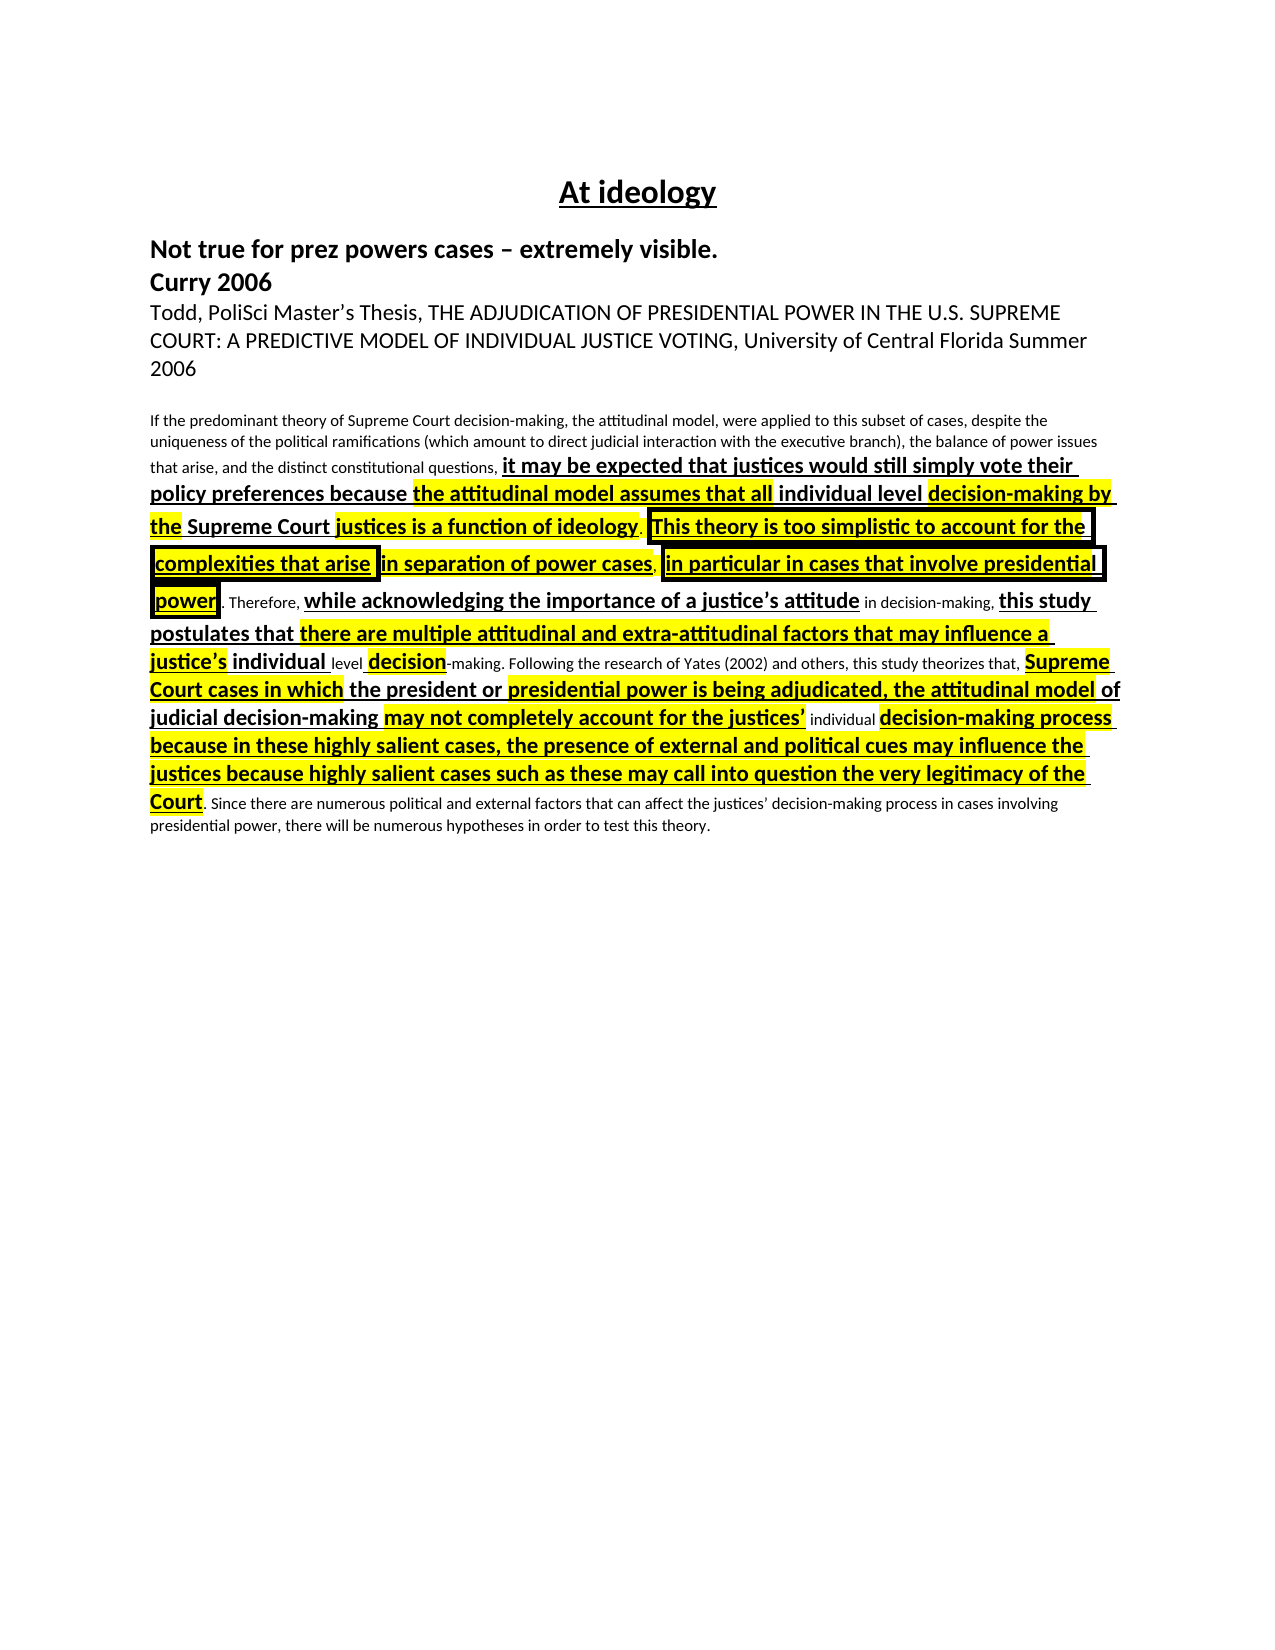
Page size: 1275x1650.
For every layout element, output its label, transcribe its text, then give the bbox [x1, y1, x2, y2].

subtitle At ideology [150, 171, 1125, 212]
text Curry 2006 [150, 265, 1125, 298]
text Todd, PoliSci Master’s Thesis, THE ADJUDICATION OF PRESIDENTIAL POWER IN THE U.S. SUPREME COURT: A PREDICTIVE MODEL OF INDIVIDUAL JUSTICE VOTING, University of Central Florida Summer 2006 [150, 298, 1125, 382]
subtitle Not true for prez powers cases – extremely visible. [150, 232, 1125, 265]
text If the predominant theory of Supreme Court decision-making, the attitudinal model, were applied to this subset of cases, despite the uniqueness of the political ramifications (which amount to direct judicial interaction with the executive branch), the balance of power issues that arise, and the distinct constitutional questions, it may be expected that justices would still simply vote their policy preferences because the attitudinal model assumes that all individual level decision-making by the Supreme Court justices is a function of ideology. This theory is too simplistic to account for the complexities that arise in separation of power cases, in particular in cases that involve presidential power. Therefore, while acknowledging the importance of a justice’s attitude in decision-making, this study postulates that there are multiple attitudinal and extra-attitudinal factors that may influence a justice’s individual level decision-making. Following the research of Yates (2002) and others, this study theorizes that, Supreme Court cases in which the president or presidential power is being adjudicated, the attitudinal model of judicial decision-making may not completely account for the justices’ individual decision-making process because in these highly salient cases, the presence of external and political cues may influence the justices because highly salient cases such as these may call into question the very legitimacy of the Court. Since there are numerous political and external factors that can affect the justices’ decision-making process in cases involving presidential power, there will be numerous hypotheses in order to test this theory. [150, 411, 1125, 836]
